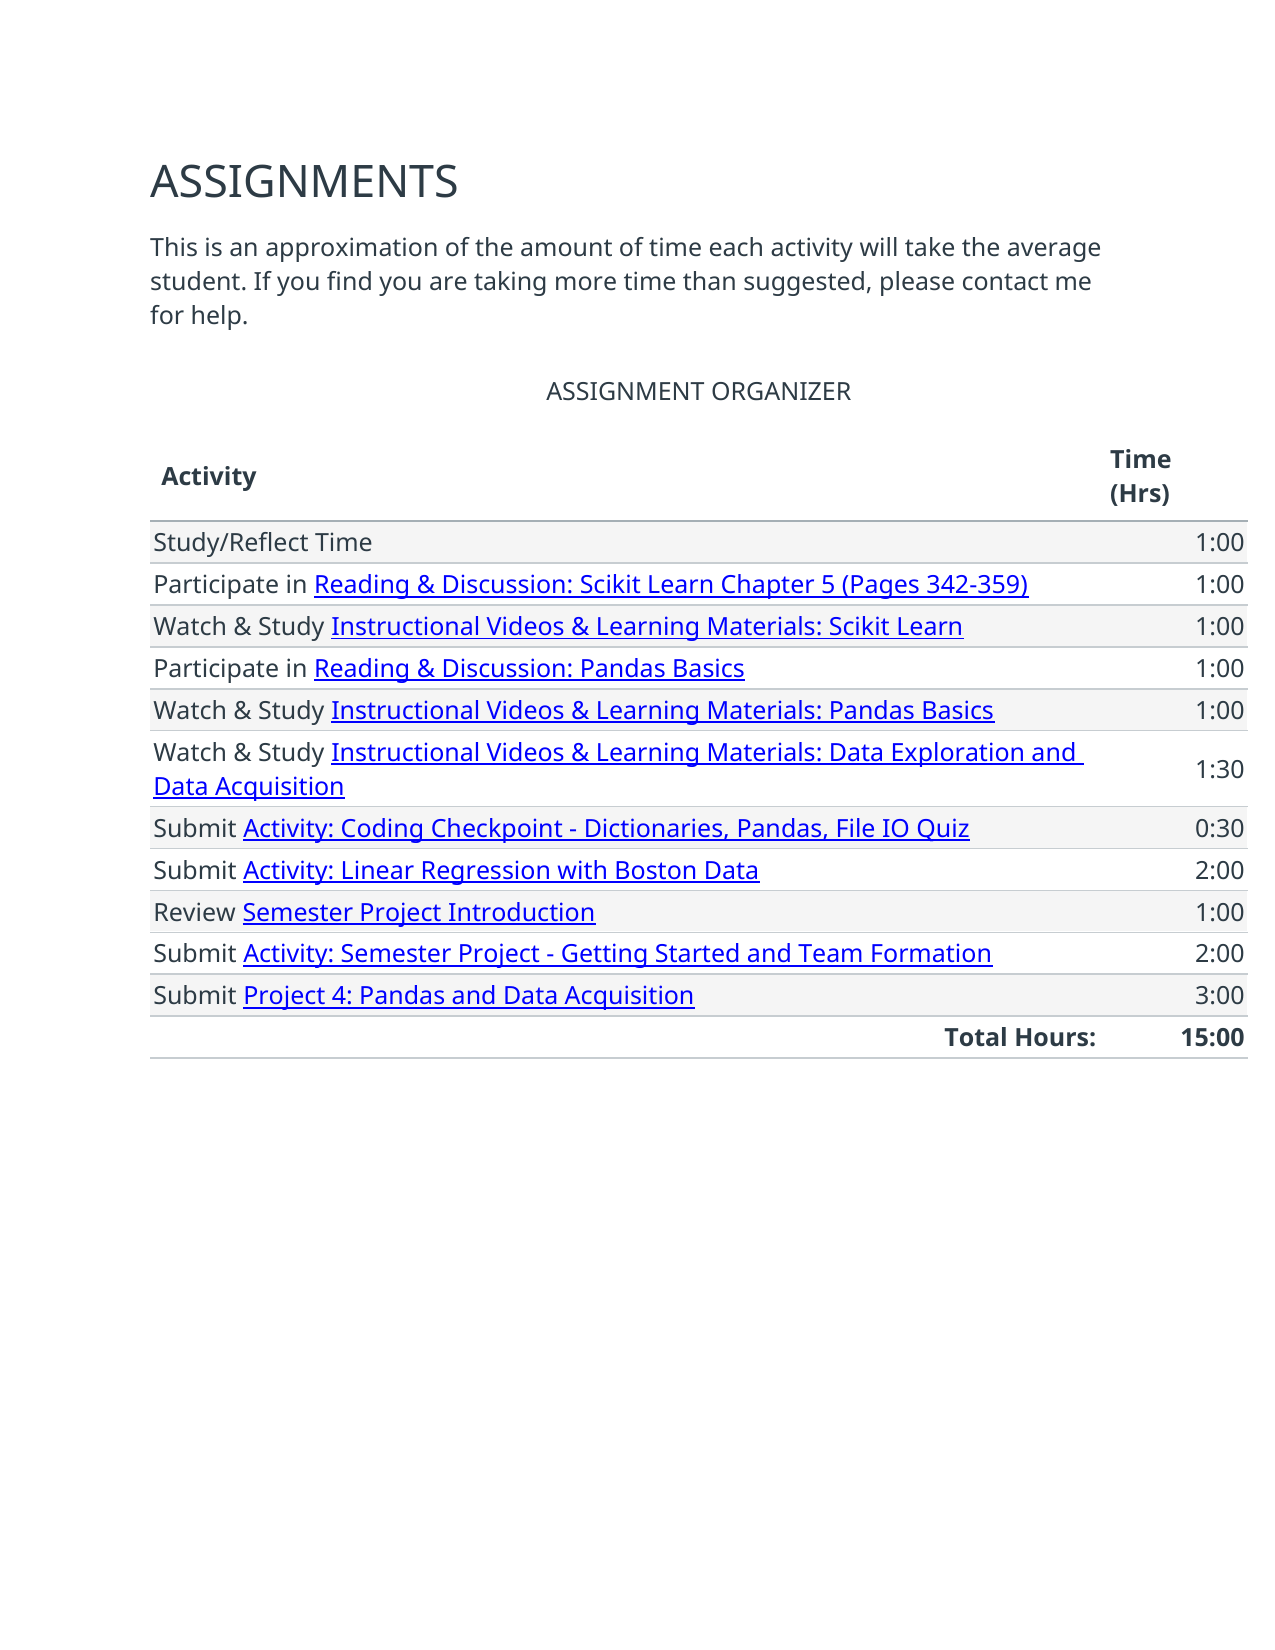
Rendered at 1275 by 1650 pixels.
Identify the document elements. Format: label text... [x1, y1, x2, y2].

table_cell 0:30 [1099, 807, 1247, 848]
table_cell Participate in Reading & Discussion: Scikit Learn Chapter 5 (Pages 342-359) [150, 564, 1099, 604]
table_cell Time (Hrs) [1099, 420, 1247, 520]
text This is an approximation of the amount of time each activity will take the average student. If you find you are taking more time than suggested, please contact me for help. [150, 230, 1125, 332]
table_cell Submit Project 4: Pandas and Data Acquisition [150, 975, 1099, 1015]
table_cell Study/Reflect Time [150, 522, 1099, 562]
table_cell 1:00 [1099, 690, 1247, 730]
table_cell Total Hours: [150, 1017, 1099, 1057]
table_cell Watch & Study Instructional Videos & Learning Materials: Data Exploration and Data Acquisition [150, 731, 1099, 806]
table_cell 1:00 [1099, 606, 1247, 646]
table_cell Watch & Study Instructional Videos & Learning Materials: Pandas Basics [150, 690, 1099, 730]
table_cell 1:00 [1099, 522, 1247, 562]
table_cell 3:00 [1099, 975, 1247, 1015]
table_cell 15:00 [1099, 1017, 1247, 1057]
table_cell 1:30 [1099, 731, 1247, 806]
table_cell Activity [150, 420, 1099, 520]
table_cell Submit Activity: Linear Regression with Boston Data [150, 849, 1099, 889]
table_cell Watch & Study Instructional Videos & Learning Materials: Scikit Learn [150, 606, 1099, 646]
table_cell Submit Activity: Coding Checkpoint - Dictionaries, Pandas, File IO Quiz [150, 807, 1099, 848]
table_header ASSIGNMENT ORGANIZER [150, 351, 1247, 419]
table_cell Submit Activity: Semester Project - Getting Started and Team Formation [150, 933, 1099, 973]
table_cell Review Semester Project Introduction [150, 891, 1099, 931]
table_cell 2:00 [1099, 849, 1247, 889]
table_cell 1:00 [1099, 891, 1247, 931]
table_cell 1:00 [1099, 564, 1247, 604]
table_cell Participate in Reading & Discussion: Pandas Basics [150, 648, 1099, 688]
table_cell 2:00 [1099, 933, 1247, 973]
text ASSIGNMENTS [150, 150, 1125, 211]
table_cell 1:00 [1099, 648, 1247, 688]
